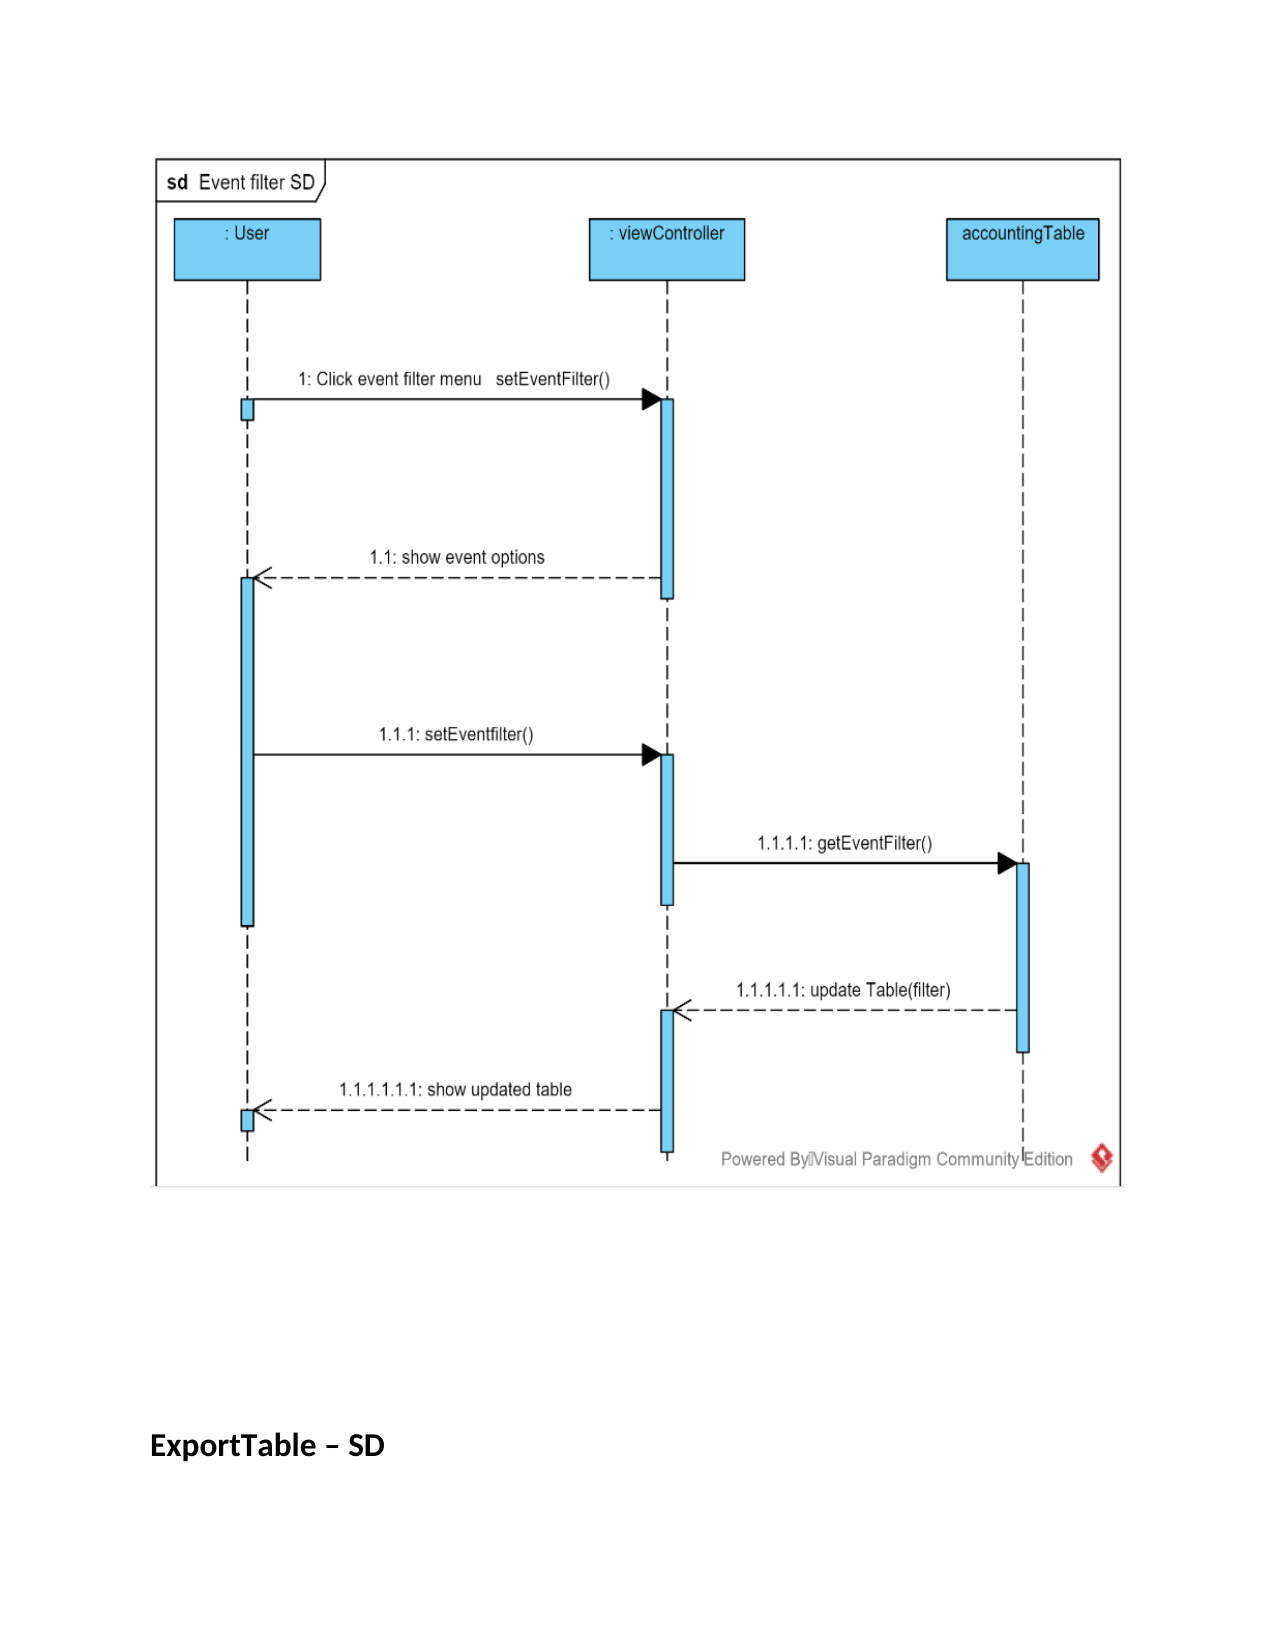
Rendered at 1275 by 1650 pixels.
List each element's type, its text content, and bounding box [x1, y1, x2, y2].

text ExportTable – SD [150, 1424, 1125, 1465]
picture [150, 150, 1125, 1191]
